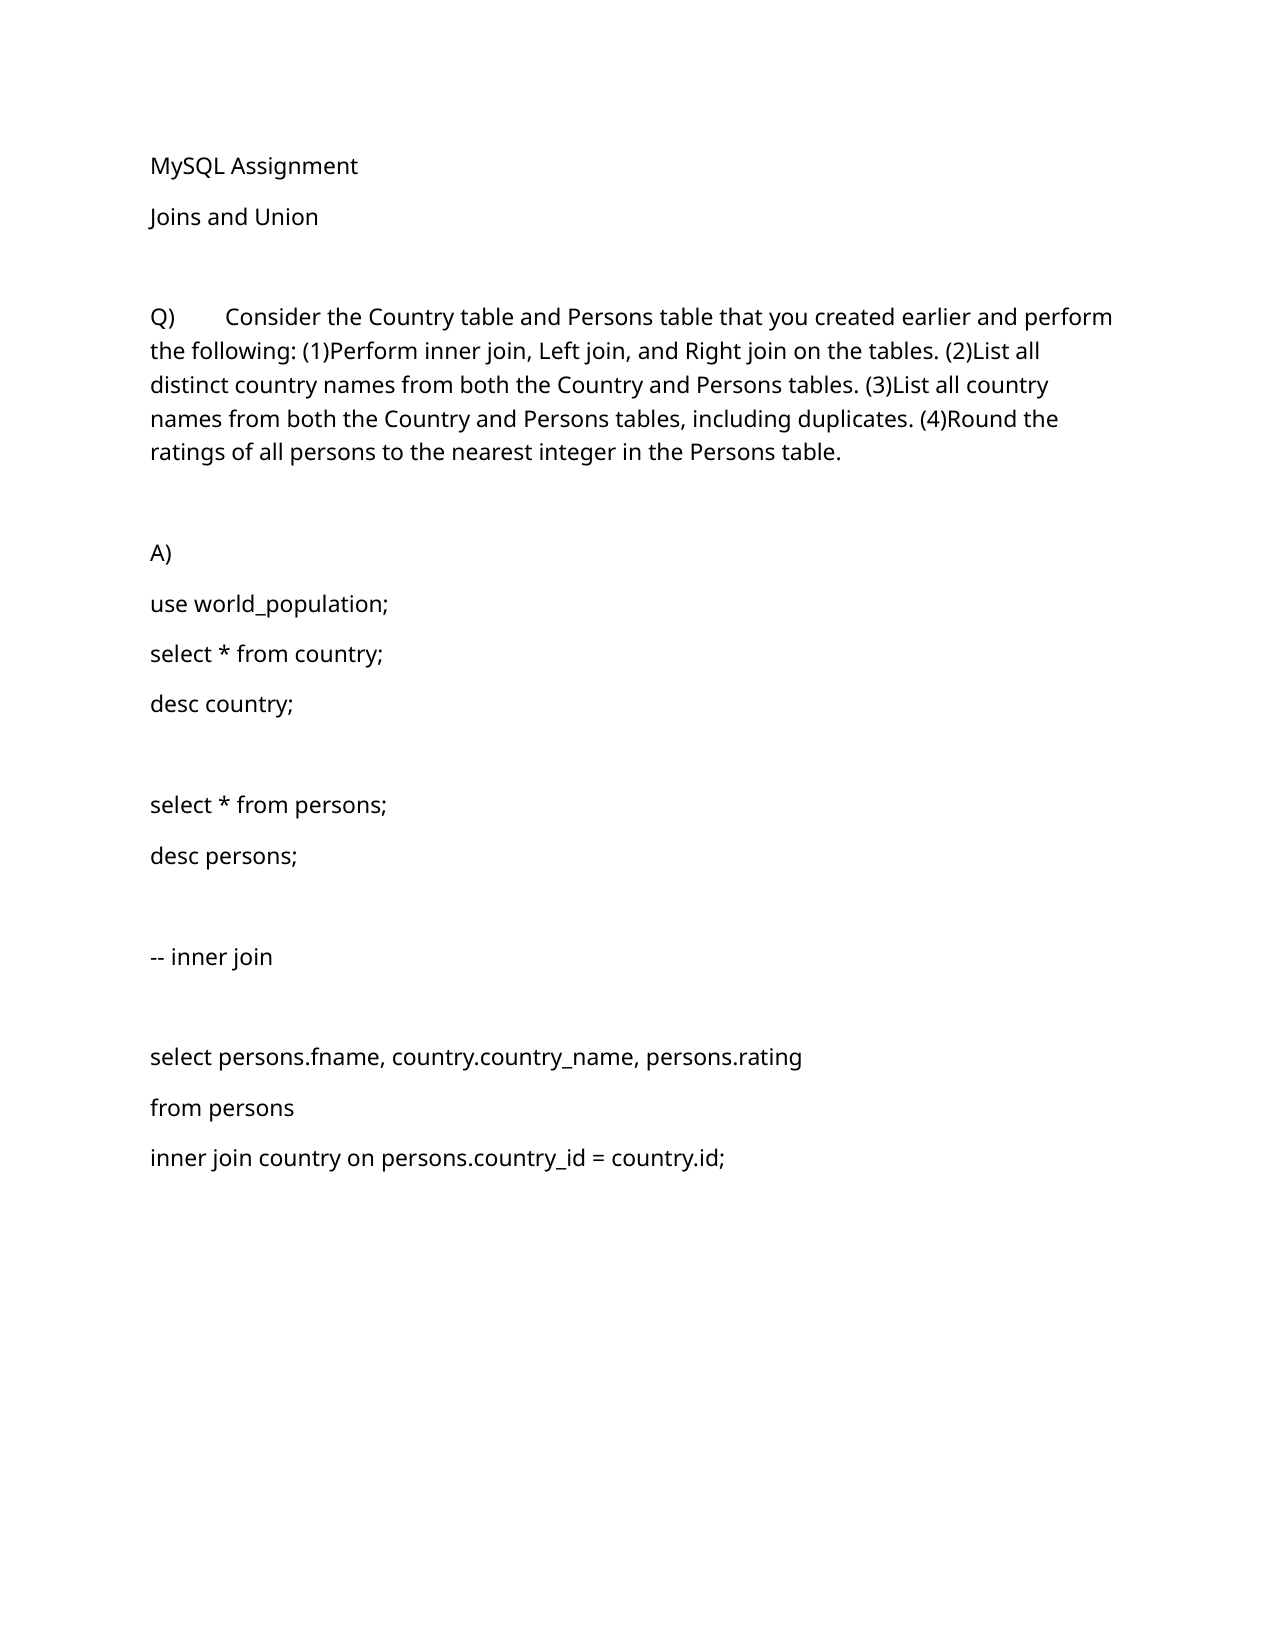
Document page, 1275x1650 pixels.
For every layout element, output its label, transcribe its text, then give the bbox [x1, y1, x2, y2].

text from persons [150, 1092, 1125, 1123]
text select * from country; [150, 638, 1125, 669]
text -- inner join [150, 940, 1125, 972]
text A) [150, 537, 1125, 568]
text Joins and Union [150, 200, 1125, 232]
text Q) Consider the Country table and Persons table that you created earlier and perform the following: (1)Perform inner join, Left join, and Right join on the tables. (2)List all distinct country names from both the Country and Persons tables. (3)List all country names from both the Country and Persons tables, including duplicates. (4)Round the ratings of all persons to the nearest integer in the Persons table. [150, 301, 1125, 467]
text select persons.fname, country.country_name, persons.rating [150, 1041, 1125, 1072]
text desc persons; [150, 839, 1125, 871]
text desc country; [150, 688, 1125, 719]
text select * from persons; [150, 789, 1125, 820]
text inner join country on persons.country_id = country.id; [150, 1142, 1125, 1173]
text MySQL Assignment [150, 150, 1125, 181]
text use world_population; [150, 587, 1125, 619]
